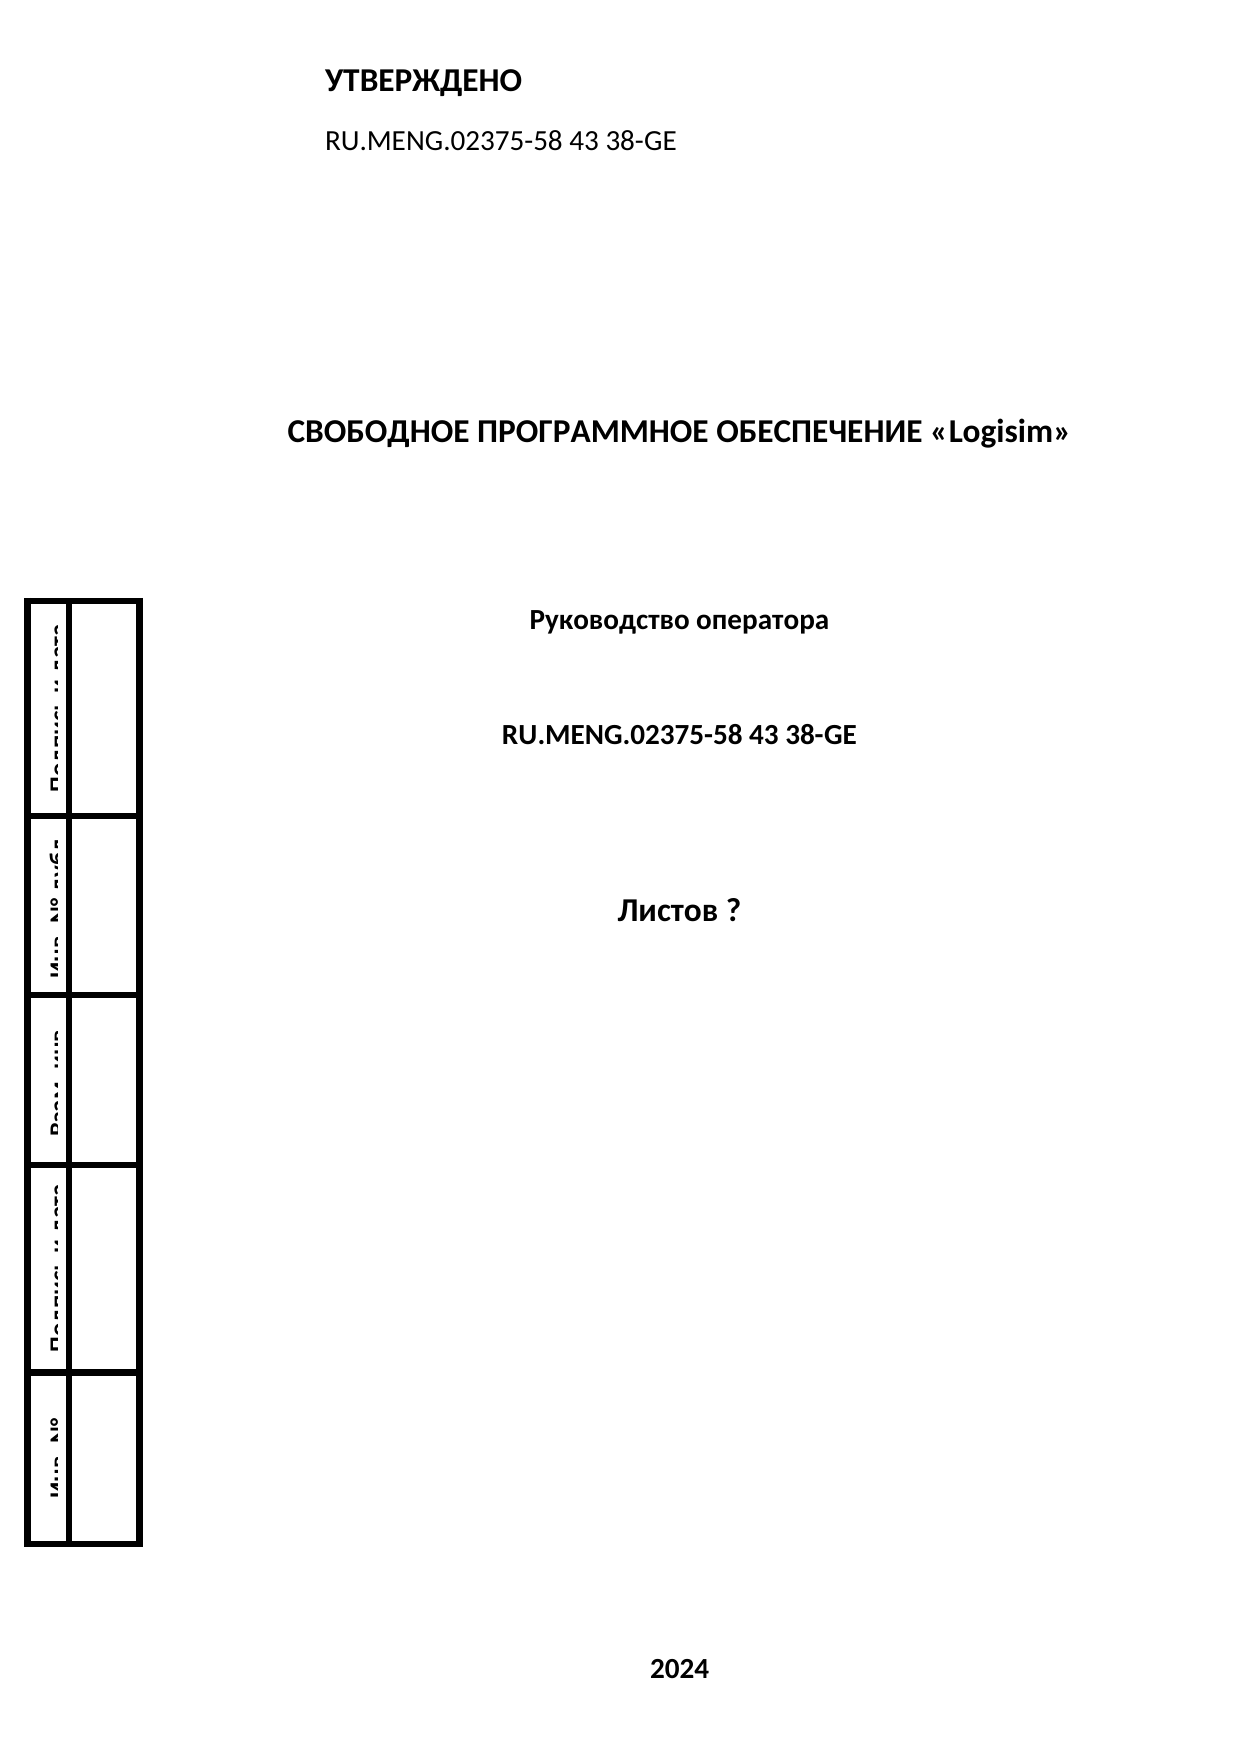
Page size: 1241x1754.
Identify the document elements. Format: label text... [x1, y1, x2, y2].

text УТВЕРЖДЕНО [251, 59, 1181, 100]
table_cell [72, 998, 136, 1162]
table_header Подпись и дата [31, 604, 66, 813]
text СВОБОДНОЕ ПРОГРАММНОЕ ОБЕСПЕЧЕНИЕ «Logisim» [177, 411, 1181, 451]
table_cell Взам. инв. № [31, 998, 66, 1162]
text Руководство оператора [177, 601, 1181, 636]
text RU.MENG.02375-58 43 38-GE [251, 122, 1181, 158]
table_cell Инв. № дубл. [31, 819, 66, 992]
text RU.MENG.02375-58 43 38-GE [177, 716, 1181, 752]
text 2024 [177, 1650, 1181, 1686]
table_cell [72, 1376, 136, 1541]
table_header [72, 604, 136, 813]
table_cell [72, 1168, 136, 1369]
table_cell Инв. № подл. [31, 1376, 66, 1541]
table_cell [72, 819, 136, 992]
table_cell Подпись и дата [31, 1168, 66, 1369]
text Листов ? [177, 889, 1181, 929]
